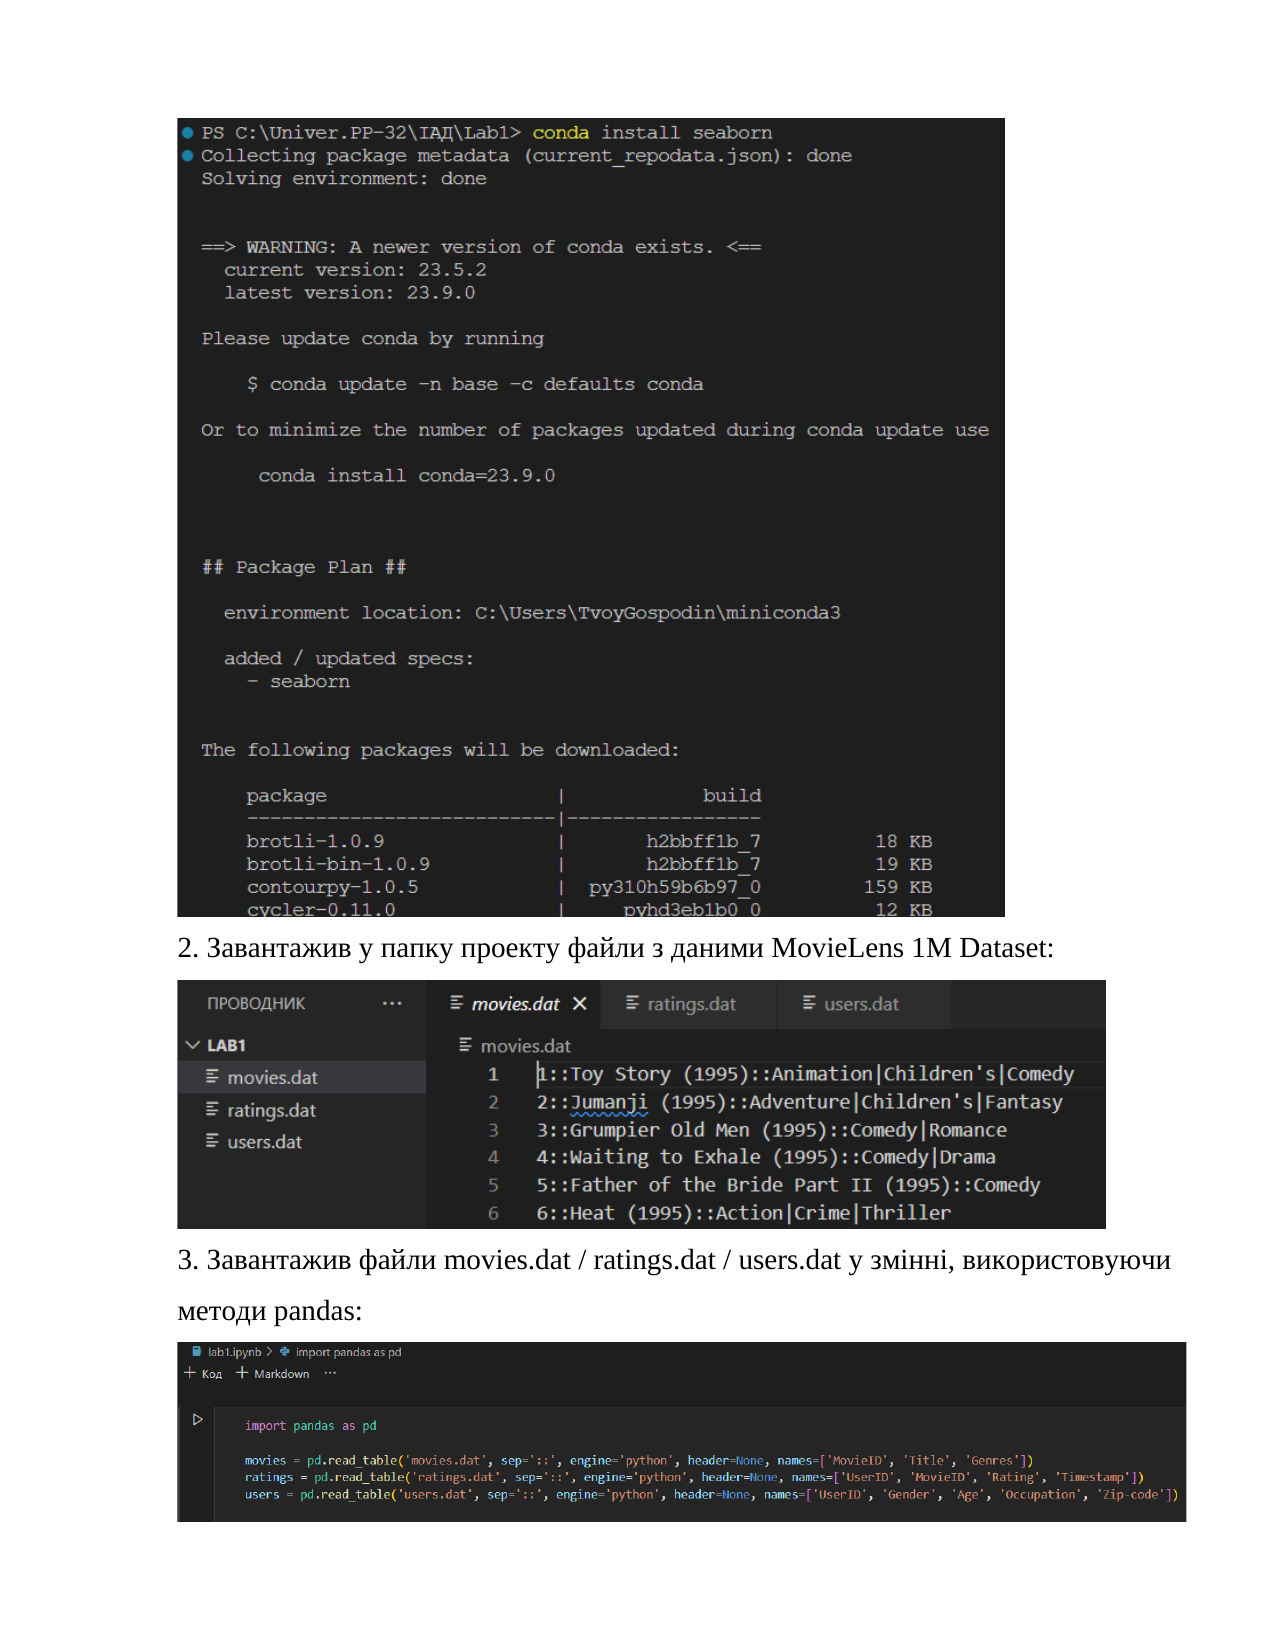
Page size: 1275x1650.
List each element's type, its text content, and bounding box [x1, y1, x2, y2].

text 2. Завантажив у папку проекту файли з даними MovieLens 1M Dataset: [177, 930, 1186, 964]
picture [177, 1342, 1187, 1522]
text 3. Завантажив файли movies.dat / ratings.dat / users.dat у змінні, використовуючи методи pandas: [177, 1242, 1186, 1326]
picture [177, 118, 1005, 917]
picture [177, 980, 1106, 1229]
